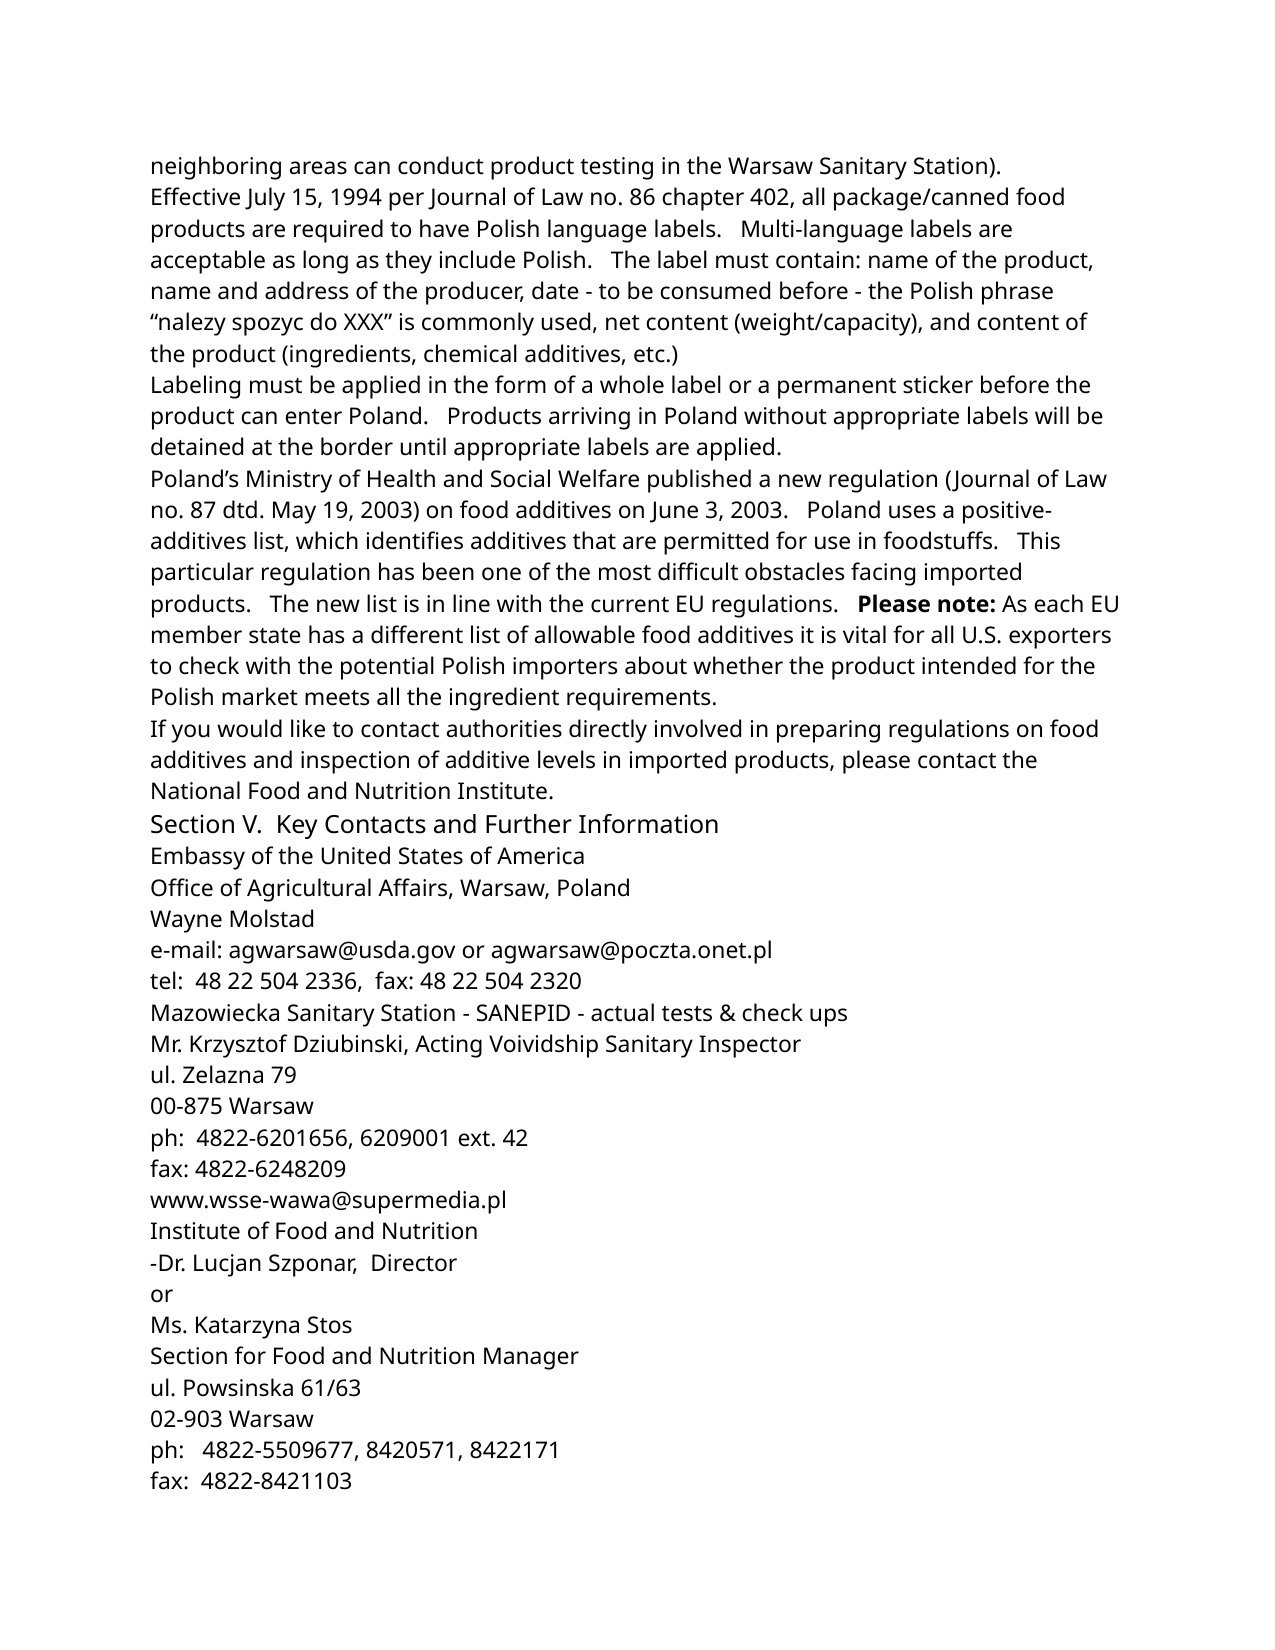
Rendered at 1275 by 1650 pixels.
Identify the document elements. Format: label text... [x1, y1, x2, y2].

text Mr. Krzysztof Dziubinski, Acting Voividship Sanitary Inspector [150, 1028, 1125, 1059]
